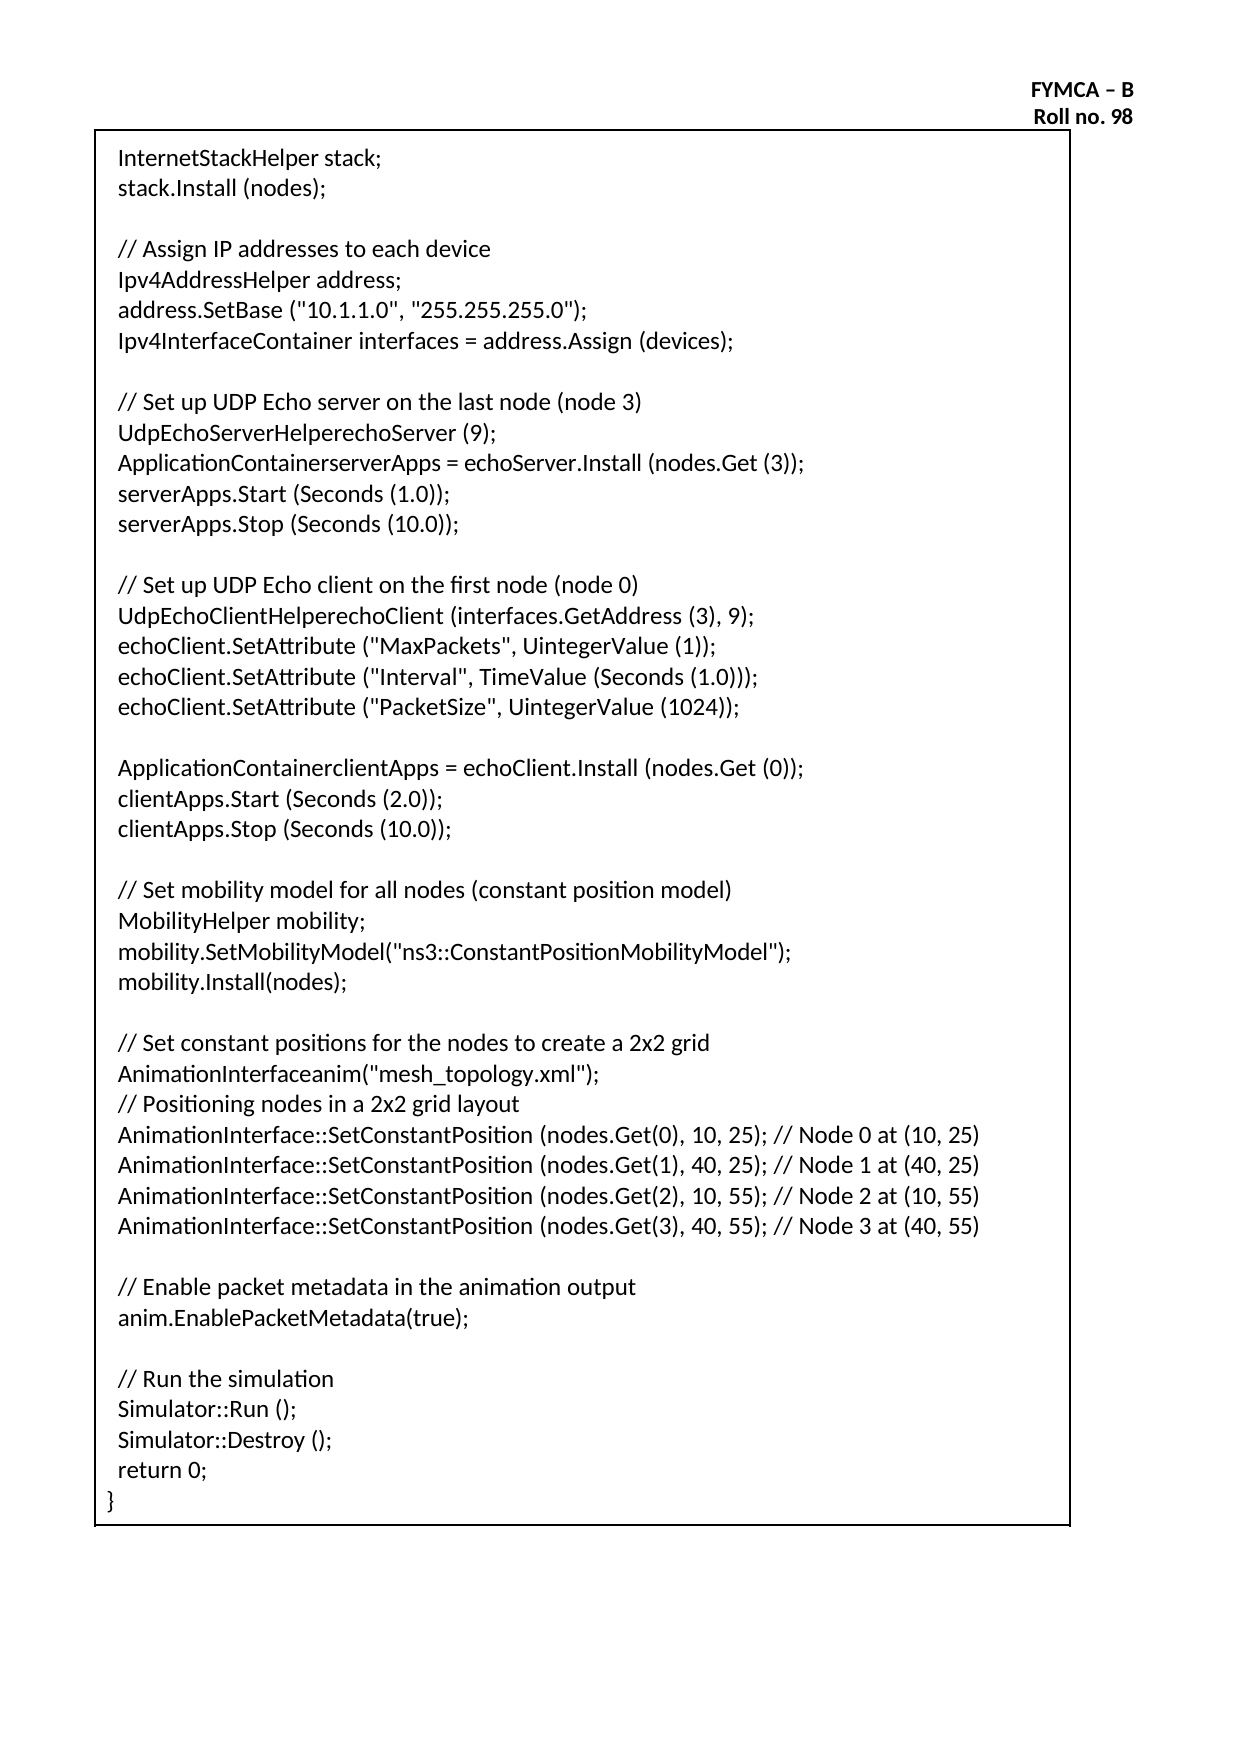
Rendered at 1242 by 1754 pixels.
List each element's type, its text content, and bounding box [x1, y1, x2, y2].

text // Set constant positions for the nodes to create a 2x2 grid AnimationInterfaceanim("mesh_topology.xml"); [118, 1027, 1089, 1088]
text AnimationInterface::SetConstantPosition (nodes.Get(3), 40, 55); // Node 3 at (40, 55) [118, 1210, 1197, 1241]
text clientApps.Stop (Seconds (10.0)); [118, 813, 1197, 844]
text // Run the simulation Simulator::Run (); Simulator::Destroy (); return 0; [118, 1363, 349, 1485]
text Ipv4InterfaceContainer interfaces = address.Assign (devices); [118, 325, 1197, 356]
text // Set mobility model for all nodes (constant position model) MobilityHelper mobility; mobility.SetMobilityModel("ns3::ConstantPositionMobilityModel"); mobility.Install(nodes); [118, 874, 861, 997]
text serverApps.Stop (Seconds (10.0)); [118, 508, 1197, 539]
text } [106, 1485, 1197, 1516]
text ApplicationContainerclientApps = echoClient.Install (nodes.Get (0)); clientApps.Start (Seconds (2.0)); [118, 752, 929, 813]
text // Assign IP addresses to each device Ipv4AddressHelper address; [118, 234, 573, 295]
text InternetStackHelper stack; stack.Install (nodes); [118, 142, 480, 203]
text AnimationInterface::SetConstantPosition (nodes.Get(2), 10, 55); // Node 2 at (10, 55) [118, 1180, 1197, 1210]
text // Enable packet metadata in the animation output anim.EnablePacketMetadata(true); [118, 1271, 670, 1332]
text // Set up UDP Echo server on the last node (node 3) UdpEchoServerHelperechoServer (9); ApplicationContainerserverApps = echoServer.Install (nodes.Get (3)); serverApps.Start (Seconds (1.0)); [118, 386, 817, 508]
text // Positioning nodes in a 2x2 grid layout [118, 1088, 1197, 1119]
text AnimationInterface::SetConstantPosition (nodes.Get(0), 10, 25); // Node 0 at (10, 25) [118, 1119, 1197, 1149]
text AnimationInterface::SetConstantPosition (nodes.Get(1), 40, 25); // Node 1 at (40, 25) [118, 1149, 1197, 1180]
text address.SetBase ("10.1.1.0", "255.255.255.0"); [118, 295, 1197, 325]
text // Set up UDP Echo client on the first node (node 0) UdpEchoClientHelperechoClient (interfaces.GetAddress (3), 9); echoClient.SetAttribute ("MaxPackets", UintegerValue (1)); echoClient.SetAttribute ("Interval", TimeValue (Seconds (1.0))); echoClient.SetAttribute ("PacketSize", UintegerValue (1024)); [118, 569, 929, 722]
